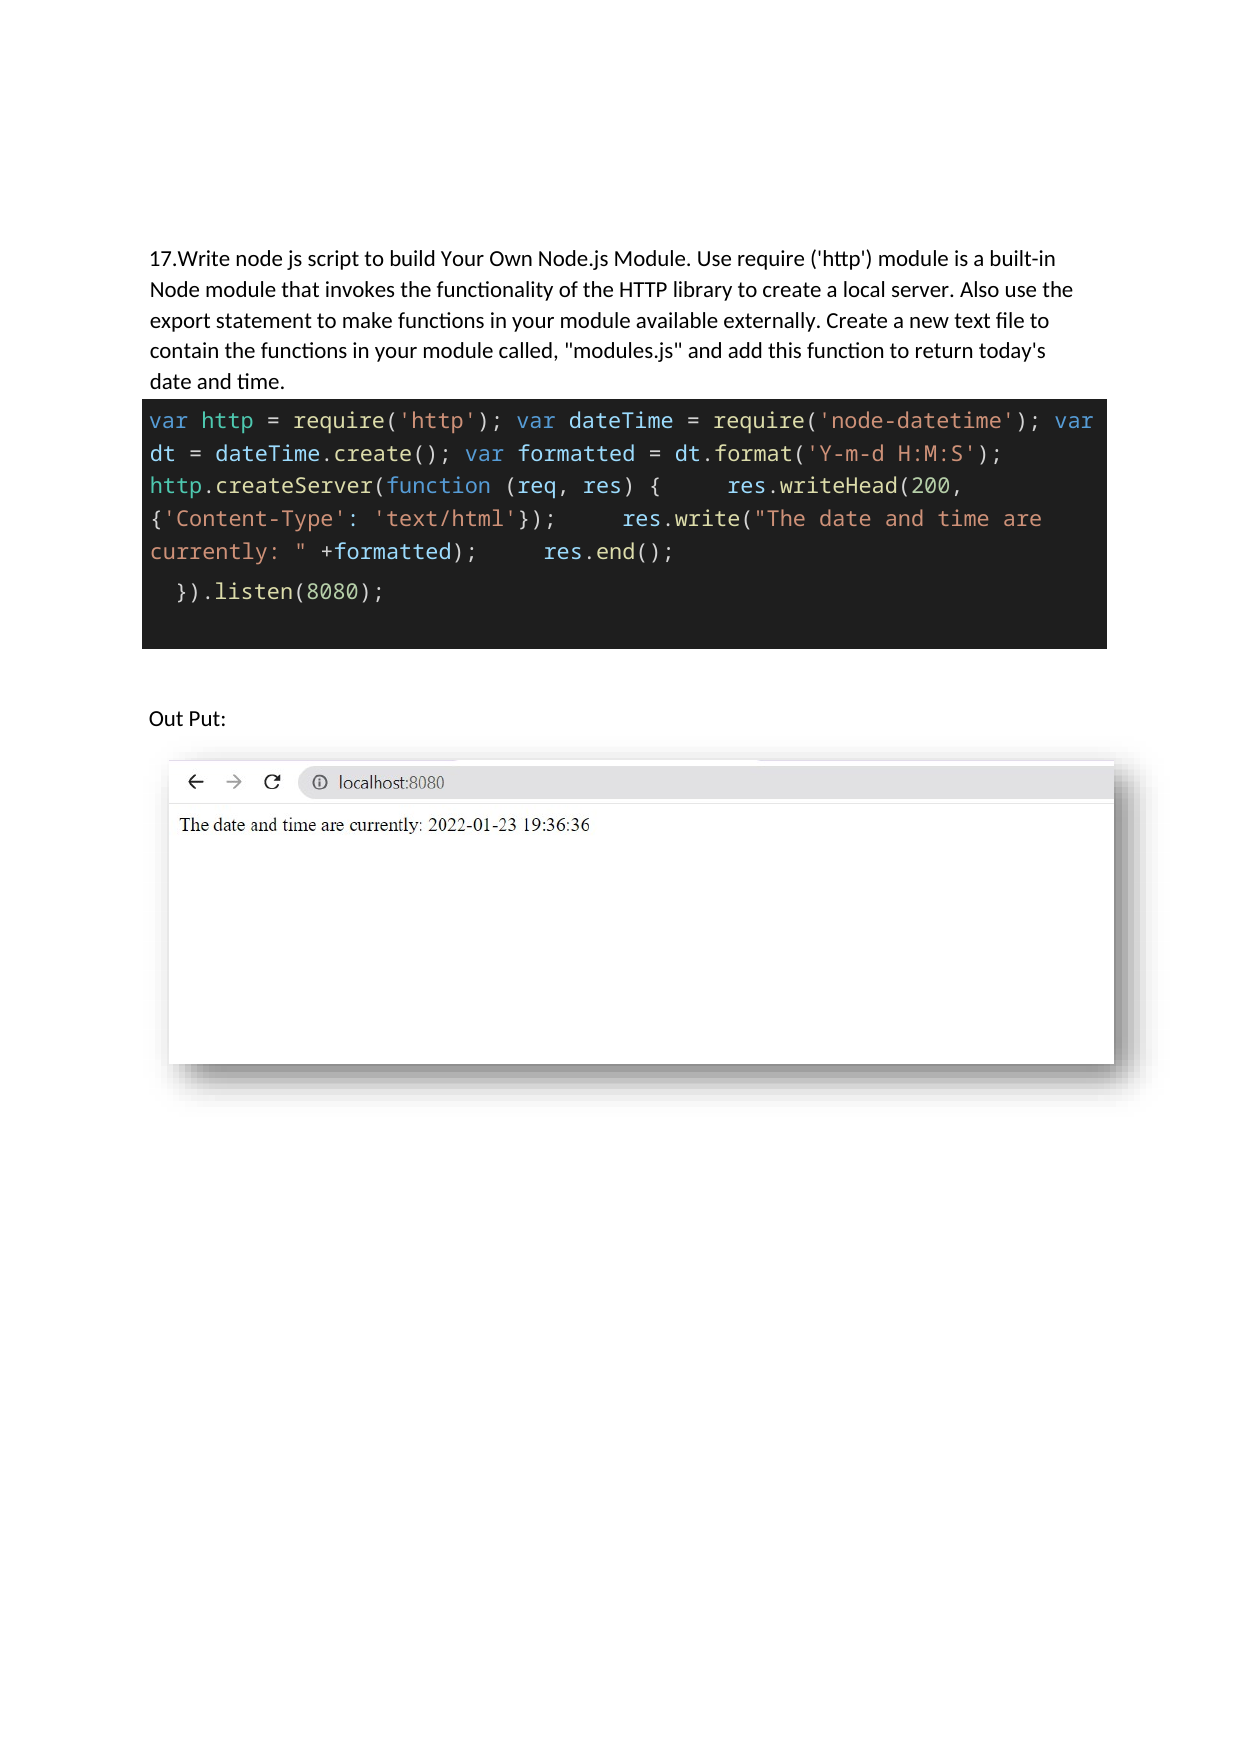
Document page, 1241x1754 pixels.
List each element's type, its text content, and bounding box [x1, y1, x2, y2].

text var http = require('http'); var dateTime = require('node-datetime'); var dt = dateTime.create(); var formatted = dt.format('Y-m-d H:M:S'); http.createServer(function (req, res) { res.writeHead(200, {'Content-Type': 'text/html'}); res.write("The date and time are currently: " +formatted); res.end(); [142, 399, 1107, 572]
picture [142, 735, 1170, 1118]
text Out Put: [148, 704, 1092, 732]
text 17.Write node js script to build Your Own Node.js Module. Use require ('http') module is a built-in Node module that invokes the functionality of the HTTP library to create a local server. Also use the export statement to make functions in your module available externally. Create a new text file to contain the functions in your module called, "modules.js" and add this function to return today's date and time. [148, 244, 1092, 395]
text }).listen(8080); [142, 576, 1107, 612]
